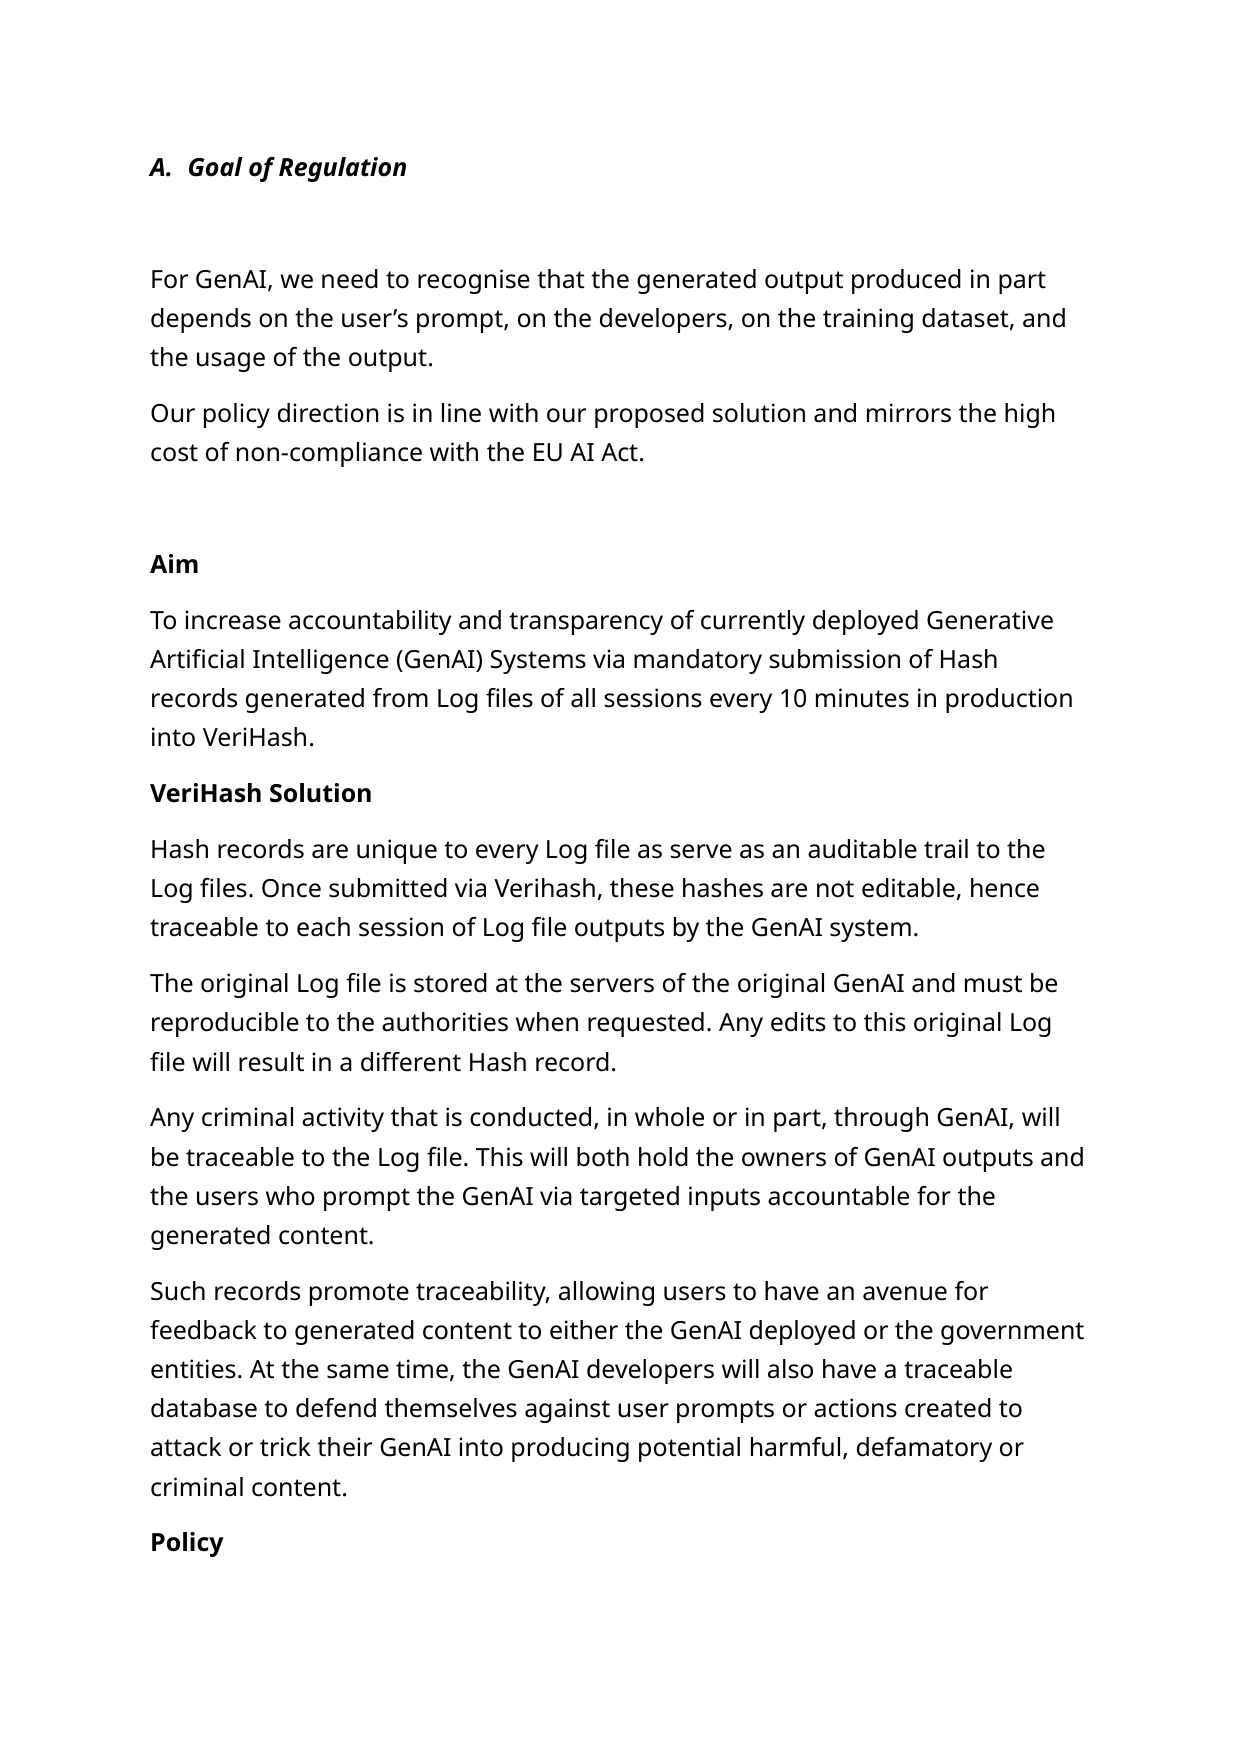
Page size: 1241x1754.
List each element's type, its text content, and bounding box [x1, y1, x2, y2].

text To increase accountability and transparency of currently deployed Generative Artificial Intelligence (GenAI) Systems via mandatory submission of Hash records generated from Log files of all sessions every 10 minutes in production into VeriHash. [150, 602, 1090, 754]
text Policy [150, 1525, 1090, 1559]
text Our policy direction is in line with our proposed solution and mirrors the high cost of non-compliance with the EU AI Act. [150, 396, 1090, 469]
text Any criminal activity that is conducted, in whole or in part, through GenAI, will be traceable to the Log file. This will both hold the owners of GenAI outputs and the users who prompt the GenAI via targeted inputs accountable for the generated content. [150, 1100, 1090, 1252]
text VeriHash Solution [150, 776, 1090, 810]
text Aim [150, 547, 1090, 581]
text Such records promote traceability, allowing users to have an avenue for feedback to generated content to either the GenAI deployed or the government entities. At the same time, the GenAI developers will also have a traceable database to defend themselves against user prompts or actions created to attack or trick their GenAI into producing potential harmful, defamatory or criminal content. [150, 1273, 1090, 1503]
list Goal of Regulation [150, 150, 1090, 184]
text Hash records are unique to every Log file as serve as an auditable trail to the Log files. Once submitted via Verihash, these hashes are not editable, hence traceable to each session of Log file outputs by the GenAI system. [150, 832, 1090, 944]
text For GenAI, we need to recognise that the generated output produced in part depends on the user’s prompt, on the developers, on the training dataset, and the usage of the output. [150, 262, 1090, 374]
text The original Log file is stored at the servers of the original GenAI and must be reproducible to the authorities when requested. Any edits to this original Log file will result in a different Hash record. [150, 966, 1090, 1078]
